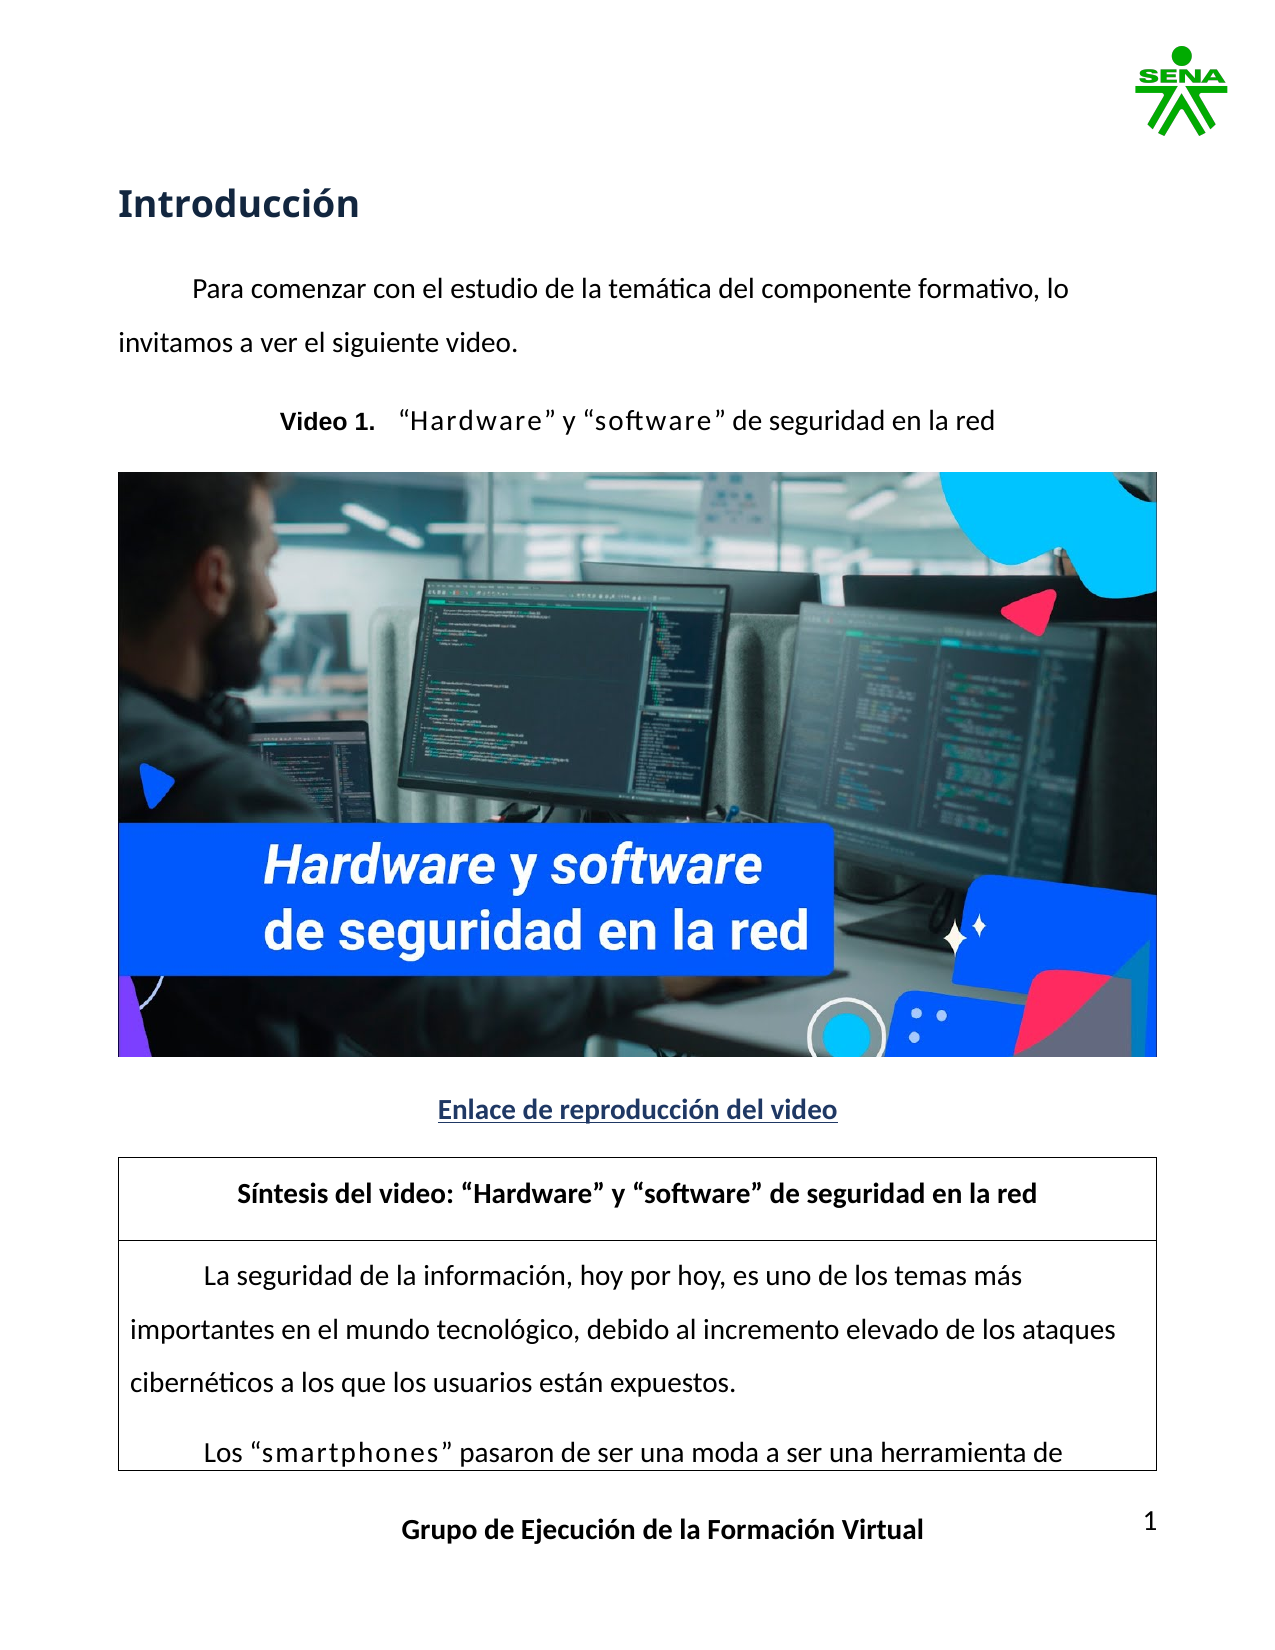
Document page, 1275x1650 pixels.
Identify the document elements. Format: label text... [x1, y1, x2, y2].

text Para comenzar con el estudio de la temática del componente formativo, lo invitamos a ver el siguiente video. [118, 270, 1157, 359]
picture [1113, 472, 1157, 505]
table_header Síntesis del video: “Hardware” y “software” de seguridad en la red [119, 1158, 1156, 1239]
picture [1135, 46, 1228, 136]
picture [118, 472, 1157, 1057]
text “Hardware” y “software” de seguridad en la red [118, 402, 1157, 438]
text Introducción [118, 177, 1157, 228]
text Enlace de reproducción del video [118, 1091, 1157, 1127]
